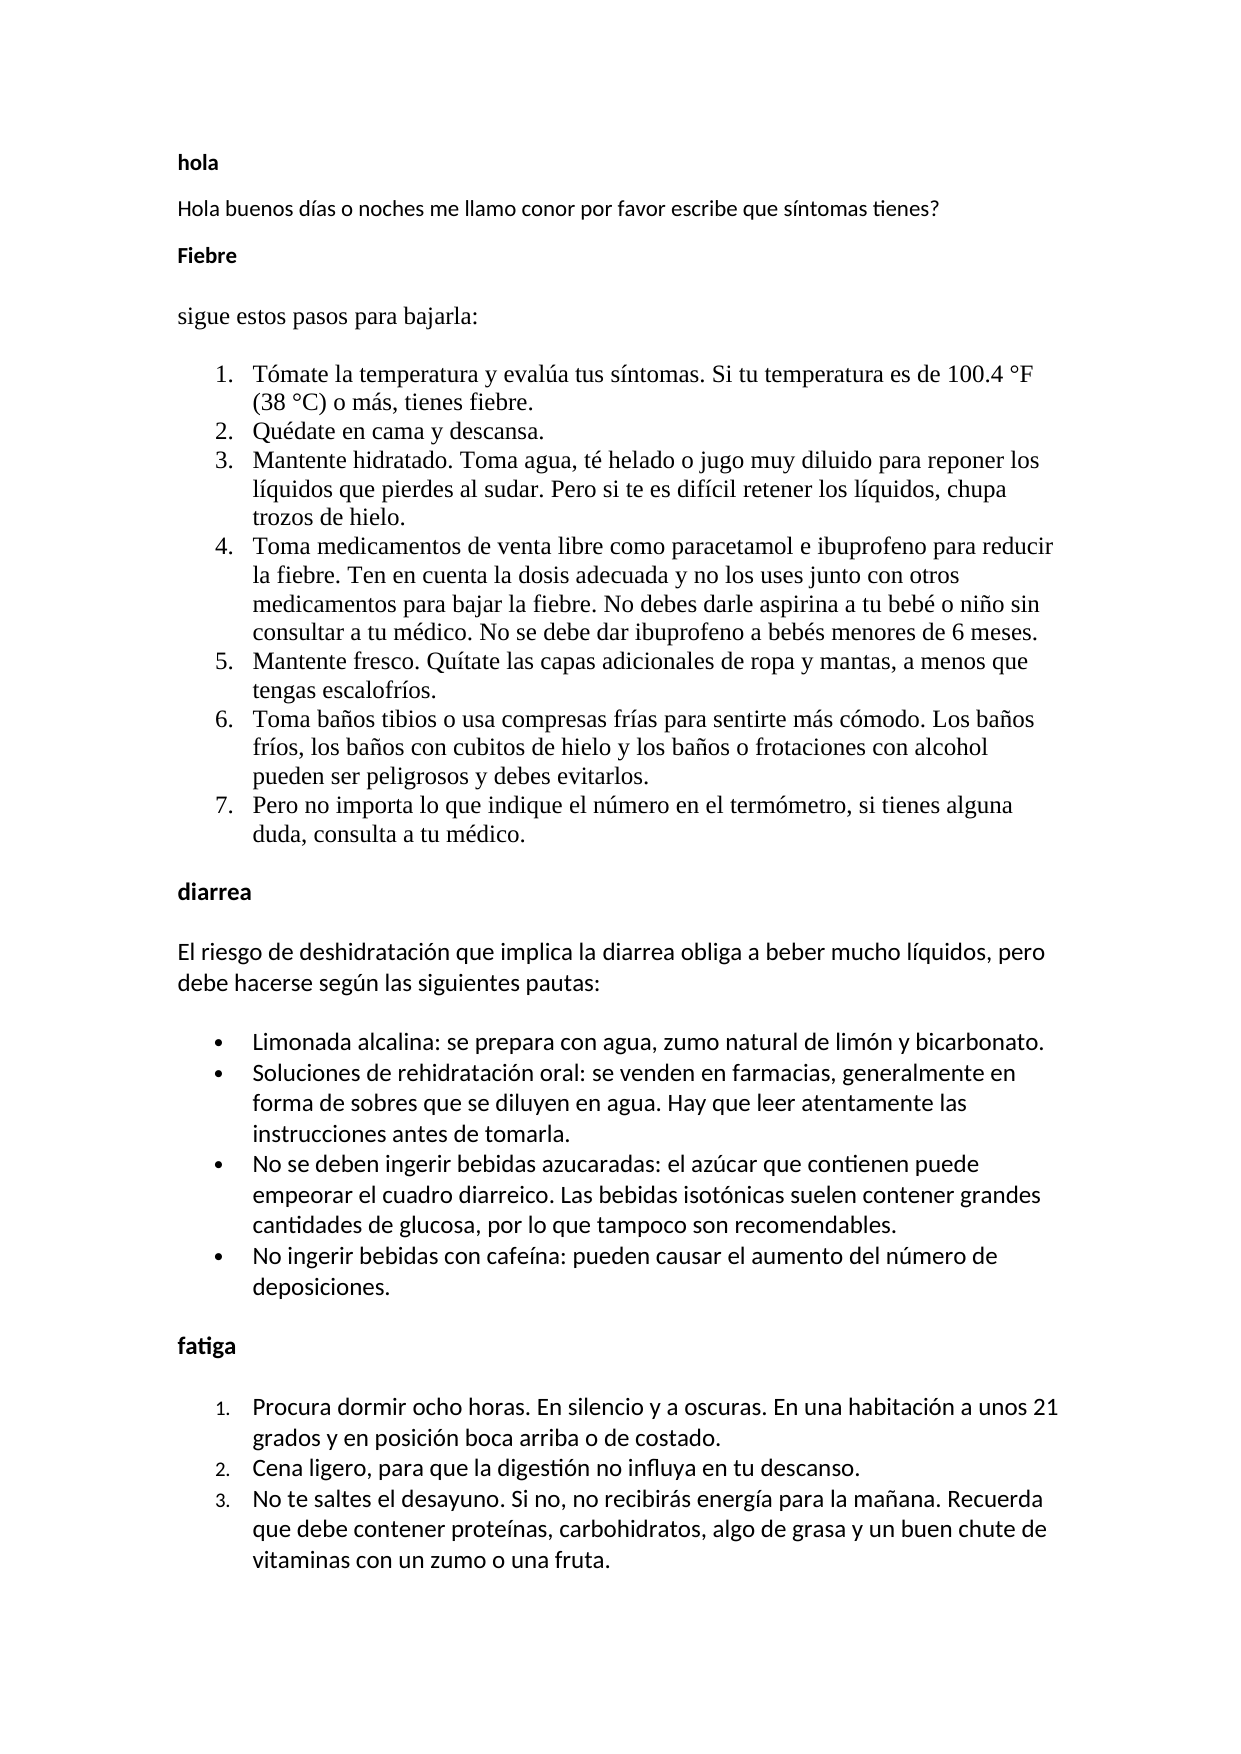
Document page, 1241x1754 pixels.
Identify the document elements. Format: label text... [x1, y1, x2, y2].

list Procura dormir ocho horas. En silencio y a oscuras. En una habitación a unos 21 grados y en posición boca arriba o de costado. [215, 1391, 1063, 1452]
list No te saltes el desayuno. Si no, no recibirás energía para la mañana. Recuerda que debe contener proteínas, carbohidratos, algo de grasa y un buen chute de vitaminas con un zumo o una fruta. [215, 1483, 1063, 1574]
text hola [177, 148, 1063, 176]
list Tómate la temperatura y evalúa tus síntomas. Si tu temperatura es de 100.4 °F (38 °C) o más, tienes fiebre. [215, 359, 1063, 416]
text Hola buenos días o noches me llamo conor por favor escribe que síntomas tienes? [177, 194, 1063, 222]
text Fiebre [177, 241, 1063, 269]
list Pero no importa lo que indique el número en el termómetro, si tienes alguna duda, consulta a tu médico. [215, 790, 1063, 847]
text sigue estos pasos para bajarla: [177, 301, 1063, 329]
list Toma medicamentos de venta libre como paracetamol e ibuprofeno para reducir la fiebre. Ten en cuenta la dosis adecuada y no los uses junto con otros medicamentos para bajar la fiebre. No debes darle aspirina a tu bebé o niño sin consultar a tu médico. No se debe dar ibuprofeno a bebés menores de 6 meses. [215, 531, 1063, 646]
list Soluciones de rehidratación oral: se venden en farmacias, generalmente en forma de sobres que se diluyen en agua. Hay que leer atentamente las instrucciones antes de tomarla. [215, 1057, 1063, 1148]
text fatiga [177, 1330, 1063, 1361]
text diarrea [177, 877, 1063, 907]
list No ingerir bebidas con cafeína: pueden causar el aumento del número de deposiciones. [215, 1240, 1063, 1301]
list Limonada alcalina: se prepara con agua, zumo natural de limón y bicarbonato. [215, 1026, 1063, 1057]
text El riesgo de deshidratación que implica la diarrea obliga a beber mucho líquidos, pero debe hacerse según las siguientes pautas: [177, 936, 1063, 997]
list Quédate en cama y descansa. [215, 416, 1063, 445]
list Toma baños tibios o usa compresas frías para sentirte más cómodo. Los baños fríos, los baños con cubitos de hielo y los baños o frotaciones con alcohol pueden ser peligrosos y debes evitarlos. [215, 704, 1063, 790]
list No se deben ingerir bebidas azucaradas: el azúcar que contienen puede empeorar el cuadro diarreico. Las bebidas isotónicas suelen contener grandes cantidades de glucosa, por lo que tampoco son recomendables. [215, 1148, 1063, 1240]
list Mantente hidratado. Toma agua, té helado o jugo muy diluido para reponer los líquidos que pierdes al sudar. Pero si te es difícil retener los líquidos, chupa trozos de hielo. [215, 445, 1063, 531]
list Cena ligero, para que la digestión no influya en tu descanso. [215, 1452, 1063, 1483]
list Mantente fresco. Quítate las capas adicionales de ropa y mantas, a menos que tengas escalofríos. [215, 646, 1063, 704]
